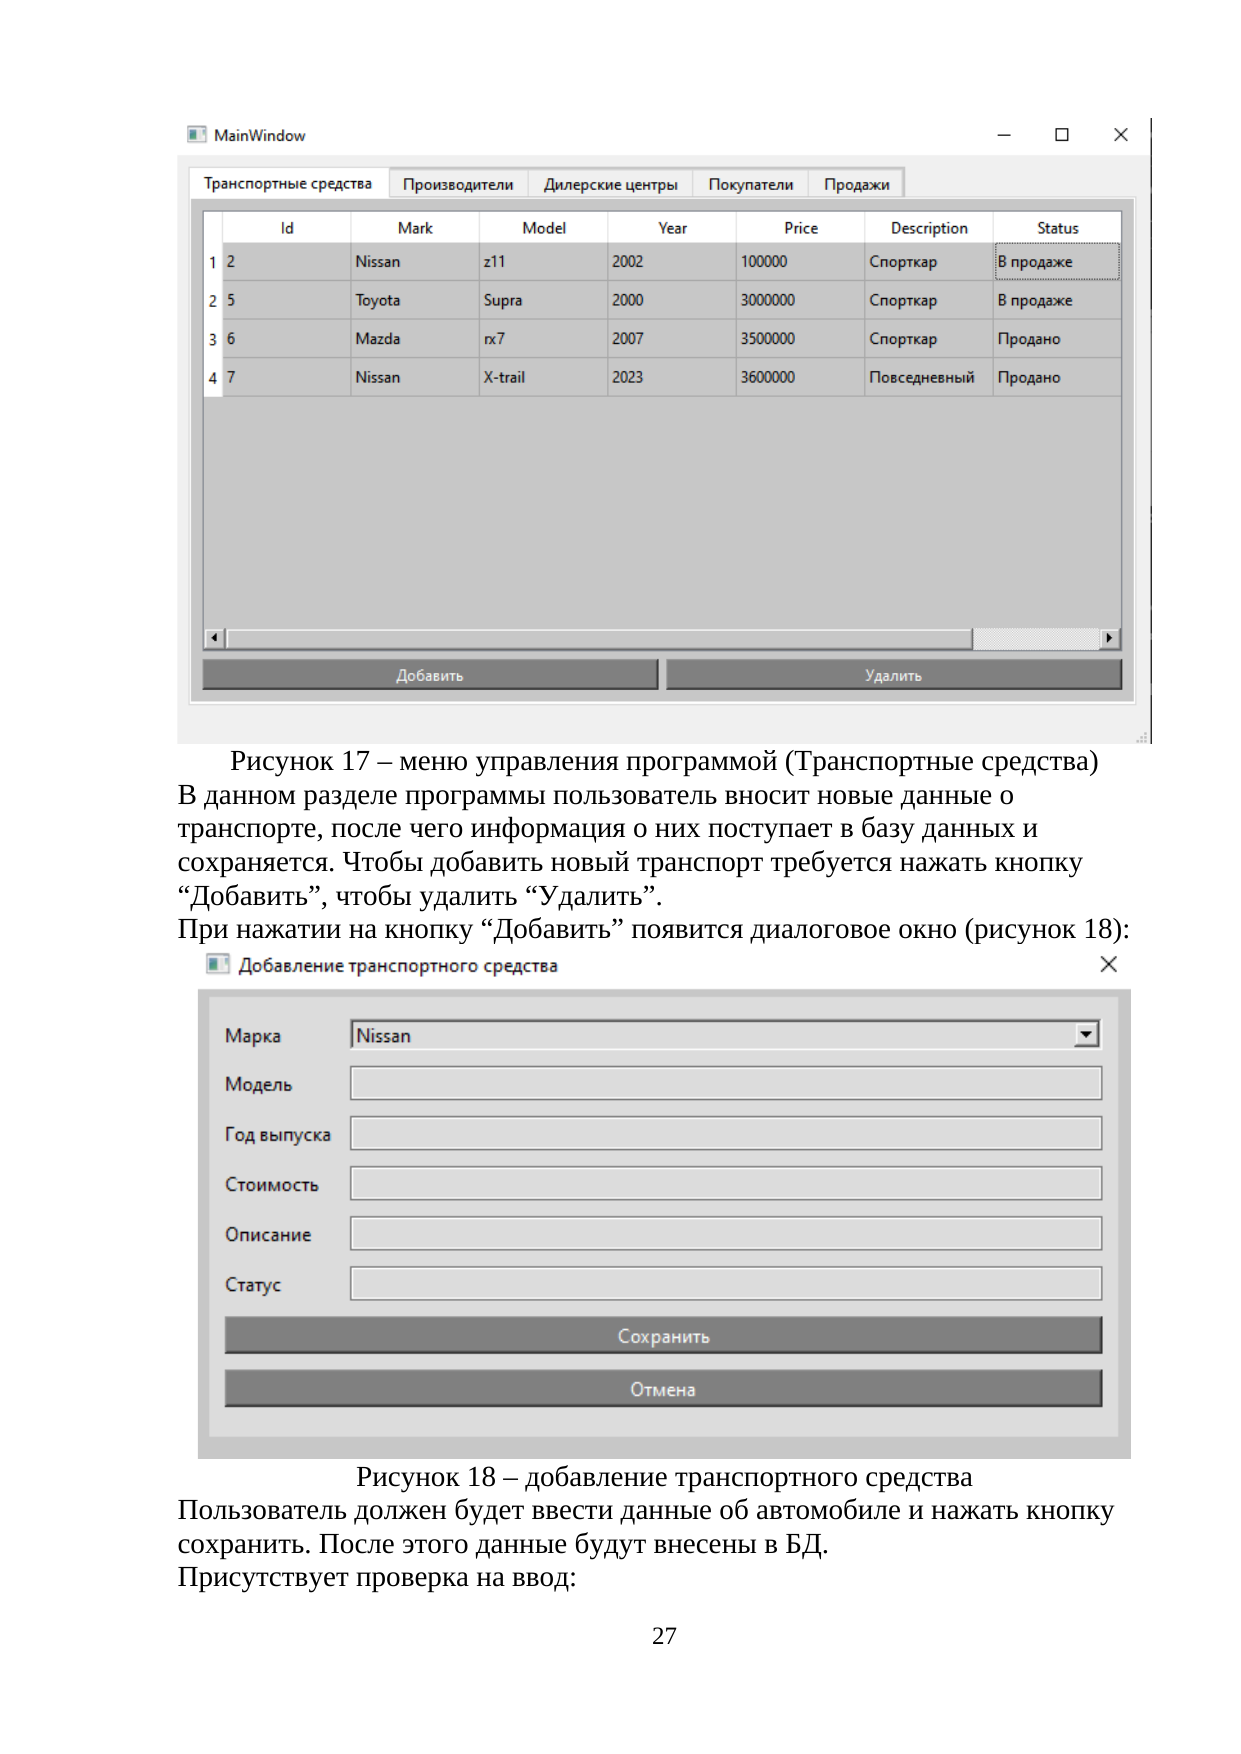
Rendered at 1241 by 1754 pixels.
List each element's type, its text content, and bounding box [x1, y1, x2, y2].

text При нажатии на кнопку “Добавить” появится диалоговое окно (рисунок 18): [177, 911, 1152, 945]
picture [197, 944, 1131, 1459]
text Пользователь должен будет ввести данные об автомобиле и нажать кнопку сохранить. После этого данные будут внесены в БД. [177, 1492, 1152, 1559]
picture [177, 118, 1152, 744]
text В данном разделе программы пользователь вносит новые данные о транспорте, после чего информация о них поступает в базу данных и сохраняется. Чтобы добавить новый транспорт требуется нажать кнопку “Добавить”, чтобы удалить “Удалить”. [177, 777, 1152, 911]
text Присутствует проверка на ввод: [177, 1559, 1152, 1593]
text Рисунок 17 – меню управления программой (Транспортные средства) [177, 744, 1152, 777]
text Рисунок 18 – добавление транспортного средства [177, 1459, 1152, 1492]
